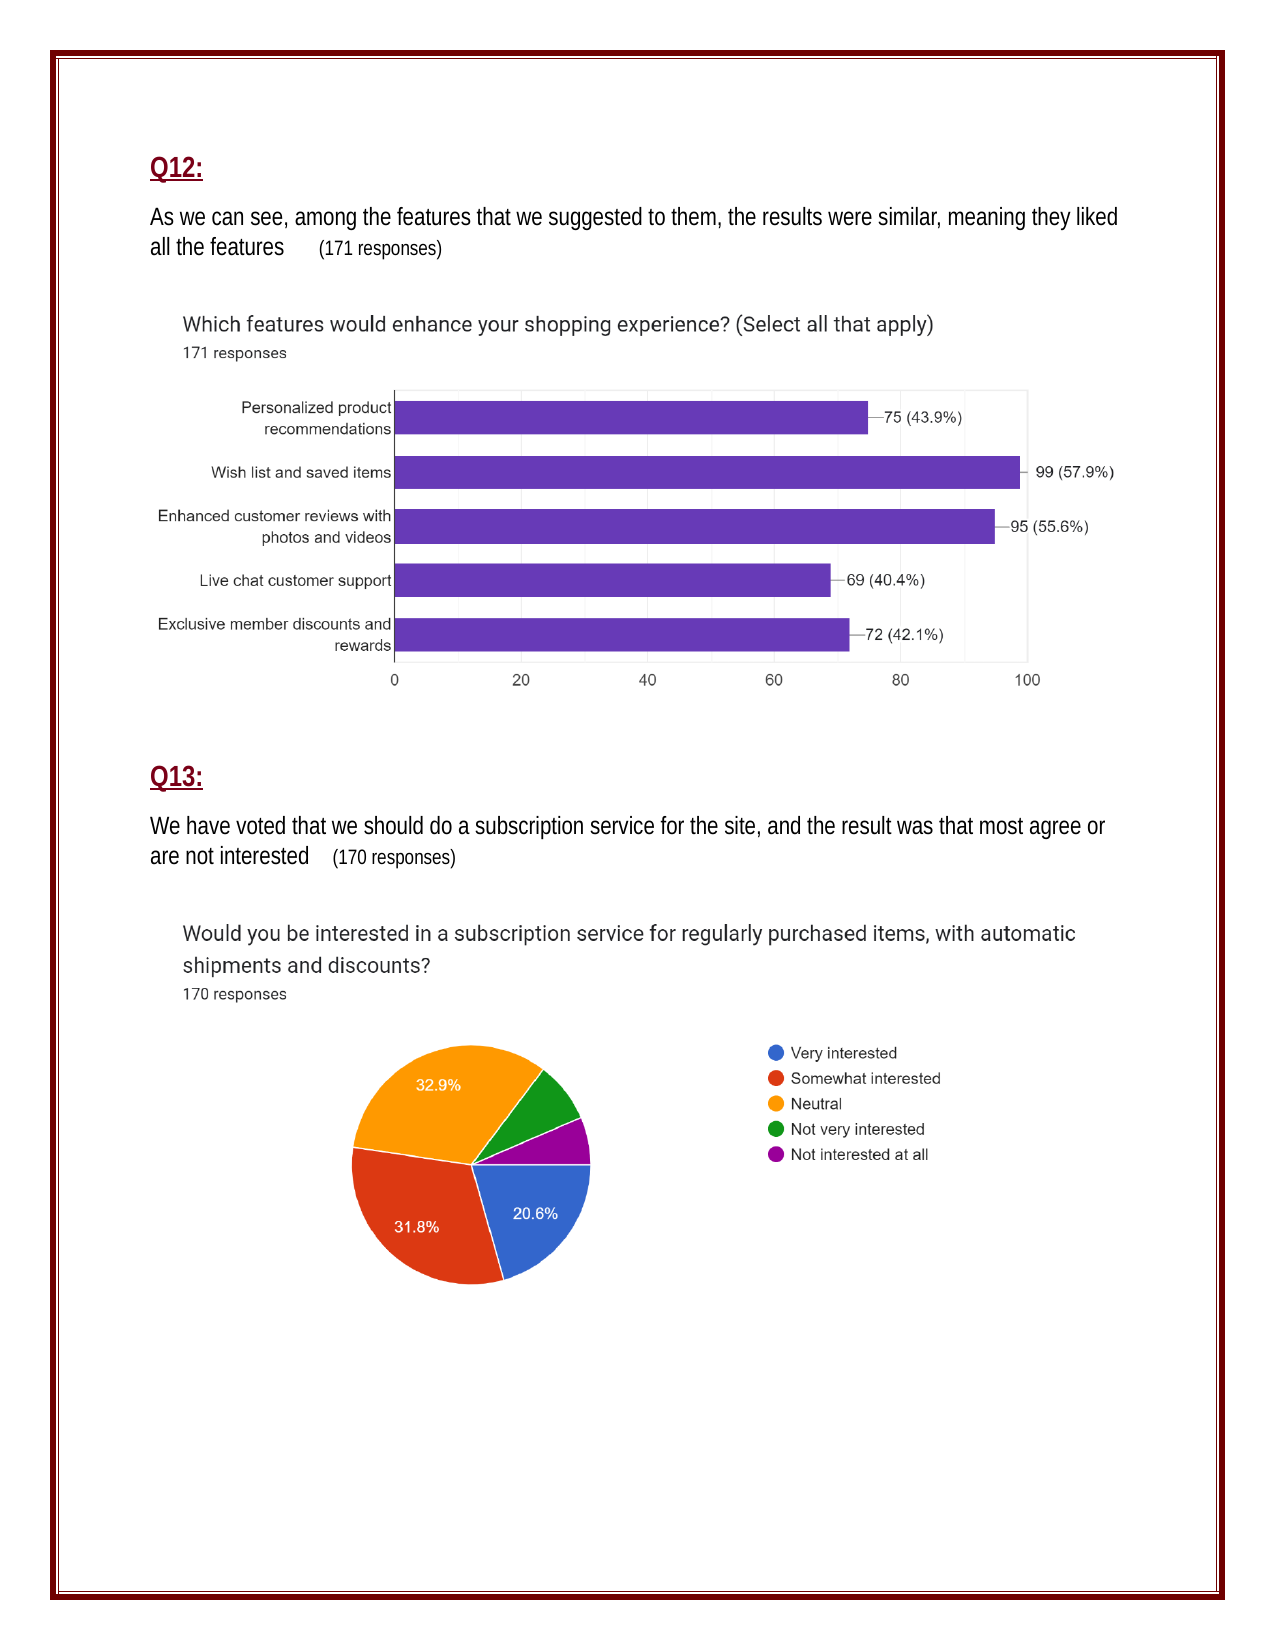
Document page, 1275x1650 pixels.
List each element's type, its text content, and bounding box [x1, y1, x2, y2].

text Q13: [150, 759, 1125, 793]
text We have voted that we should do a subscription service for the site, and the result was that most agree or are not interested (170 responses) [150, 811, 1125, 870]
text Q12: [150, 150, 1125, 183]
picture [150, 887, 1125, 1330]
text As we can see, among the features that we suggested to them, the results were similar, meaning they liked all the features (171 responses) [150, 202, 1125, 260]
picture [150, 278, 1125, 742]
